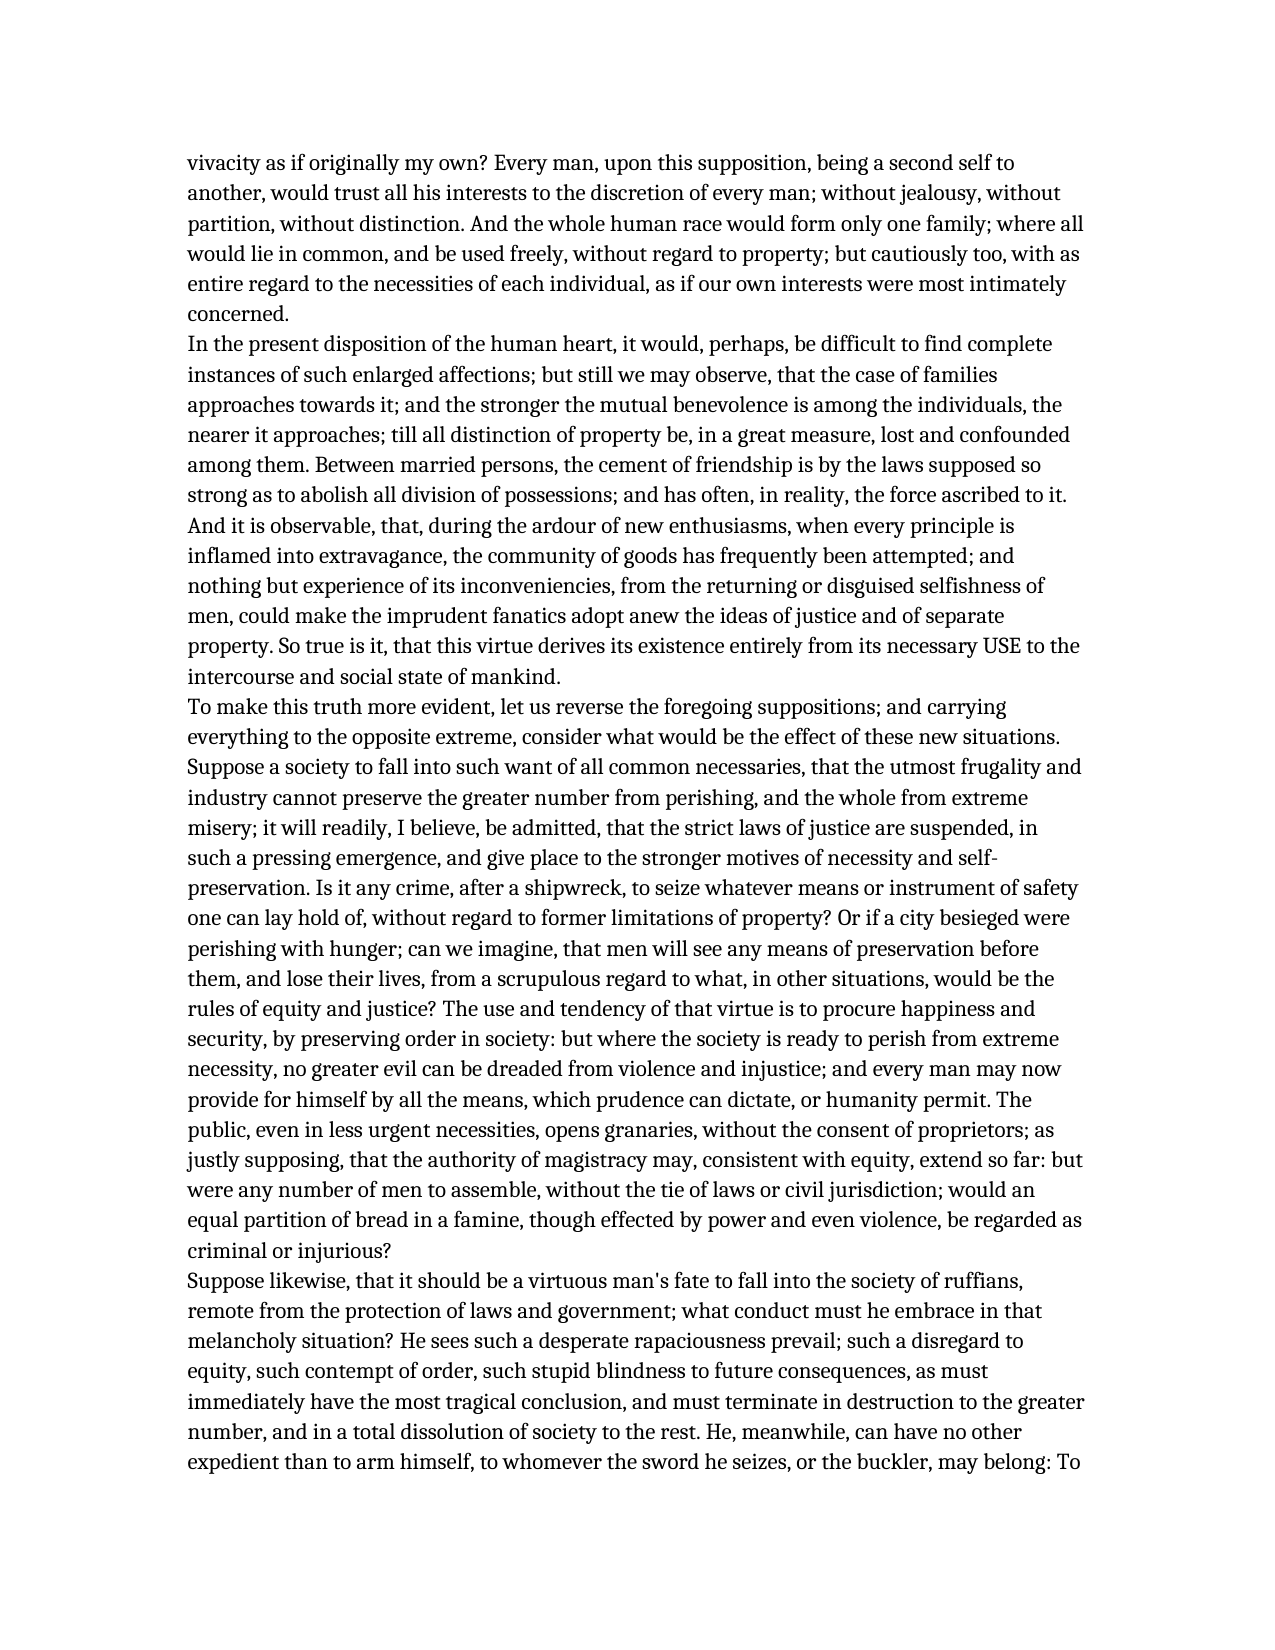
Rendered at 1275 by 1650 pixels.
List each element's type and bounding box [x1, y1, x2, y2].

text [187, 150, 1087, 1475]
